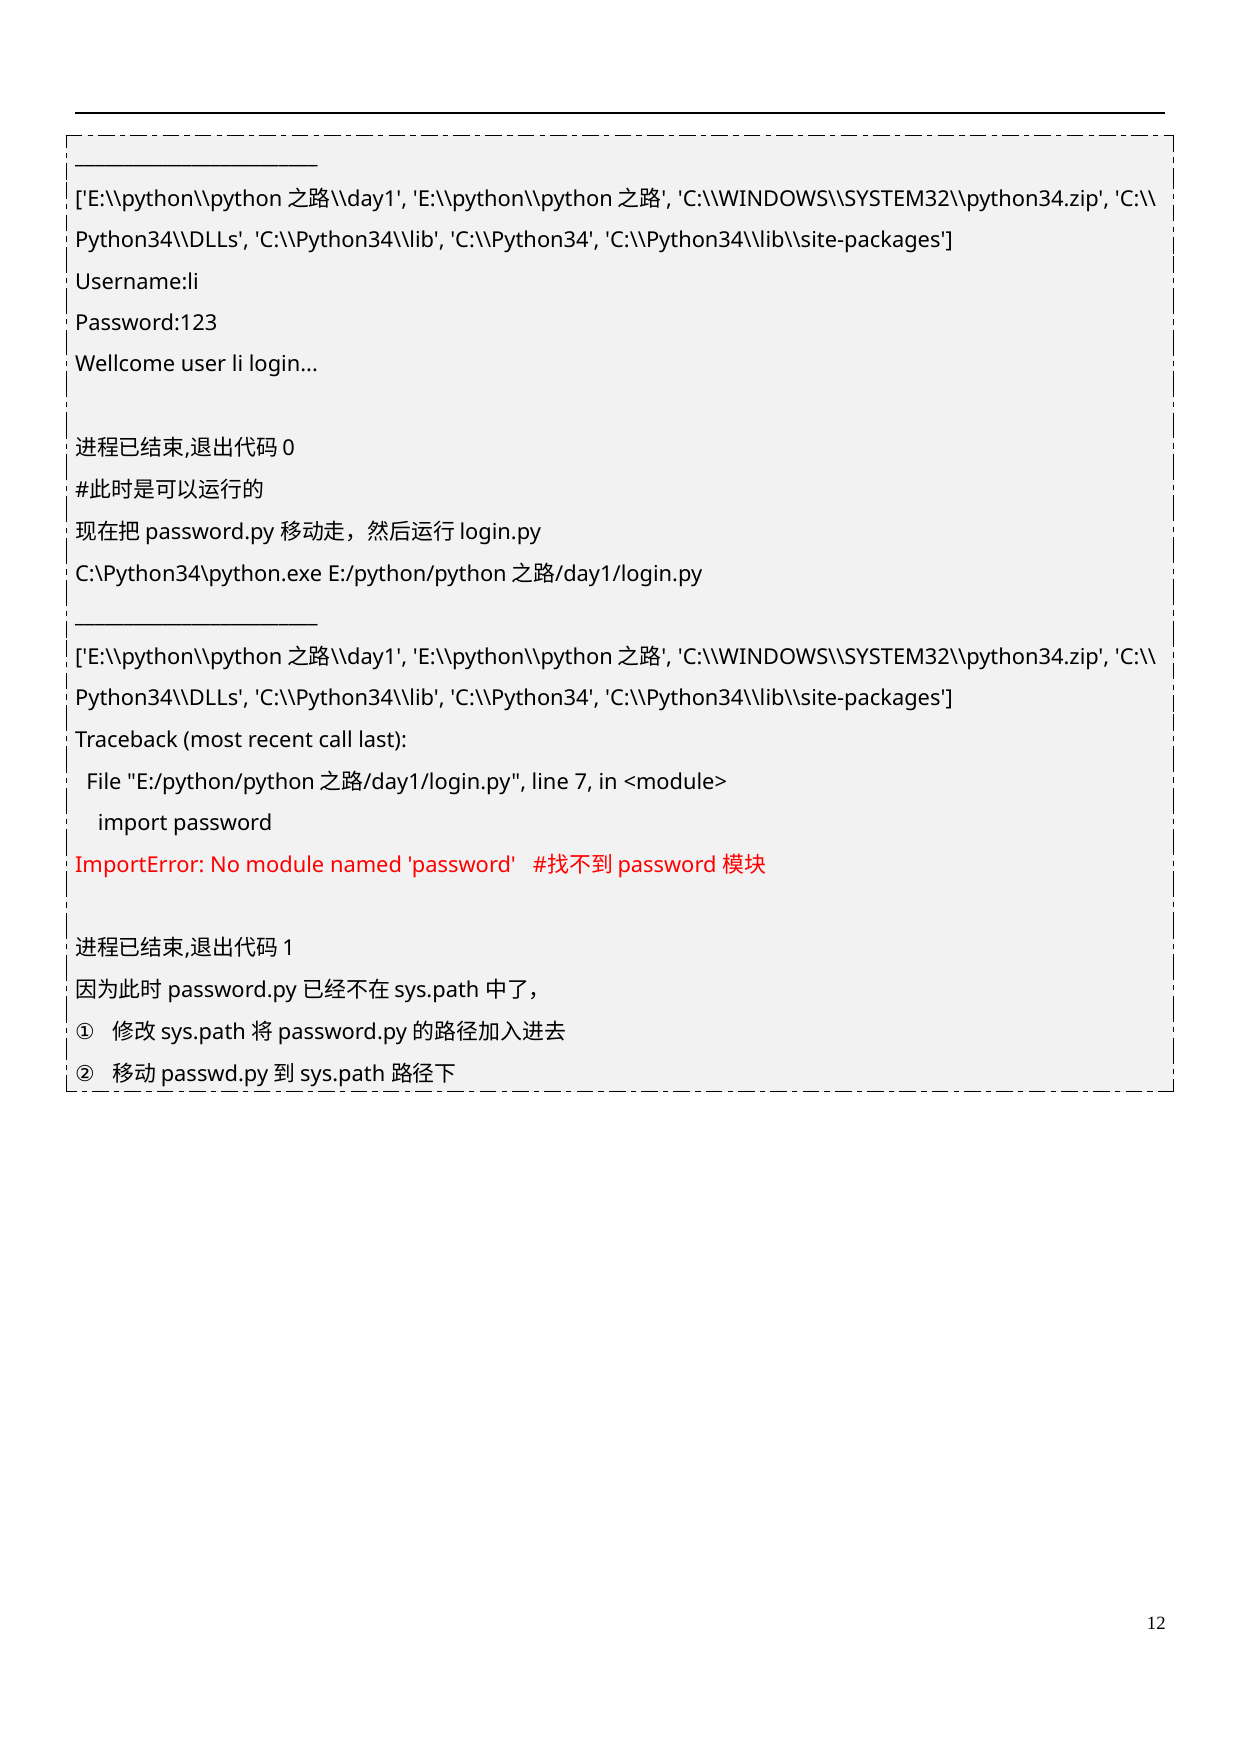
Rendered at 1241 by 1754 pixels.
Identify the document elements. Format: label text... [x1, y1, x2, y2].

text 进程已结束,退出代码1 [66, 926, 1174, 963]
text Wellcome user li login... [66, 343, 1174, 380]
list 移动passwd.py 到sys.path 路径下 [66, 1052, 1174, 1092]
text C:\Python34\python.exe E:/python/python之路/day1/login.py [66, 551, 1174, 588]
text #此时是可以运行的 [66, 468, 1174, 505]
text 进程已结束,退出代码0 [66, 426, 1174, 463]
text 因为此时 password.py 已经不在sys.path 中了， [66, 968, 1174, 1005]
text _________________________ [66, 593, 1174, 630]
text 现在把password.py 移动走，然后运行login.py [66, 509, 1174, 547]
text File "E:/python/python之路/day1/login.py", line 7, in <module> [66, 760, 1174, 797]
text _________________________ [66, 135, 1174, 172]
text ['E:\\python\\python之路\\day1', 'E:\\python\\python之路', 'C:\\WINDOWS\\SYSTEM32\\python34.zip', 'C:\\Python34\\DLLs', 'C:\\Python34\\lib', 'C:\\Python34', 'C:\\Python34\\lib\\site-packages'] [66, 635, 1174, 714]
list 修改sys.path 将password.py 的路径加入进去 [66, 1010, 1174, 1047]
text Username:li [66, 260, 1174, 297]
text ['E:\\python\\python之路\\day1', 'E:\\python\\python之路', 'C:\\WINDOWS\\SYSTEM32\\python34.zip', 'C:\\Python34\\DLLs', 'C:\\Python34\\lib', 'C:\\Python34', 'C:\\Python34\\lib\\site-packages'] [66, 177, 1174, 256]
text Traceback (most recent call last): [66, 718, 1174, 756]
text Password:123 [66, 302, 1174, 339]
text ImportError: No module named 'password' #找不到password 模块 [66, 843, 1174, 880]
text import password [66, 802, 1174, 839]
